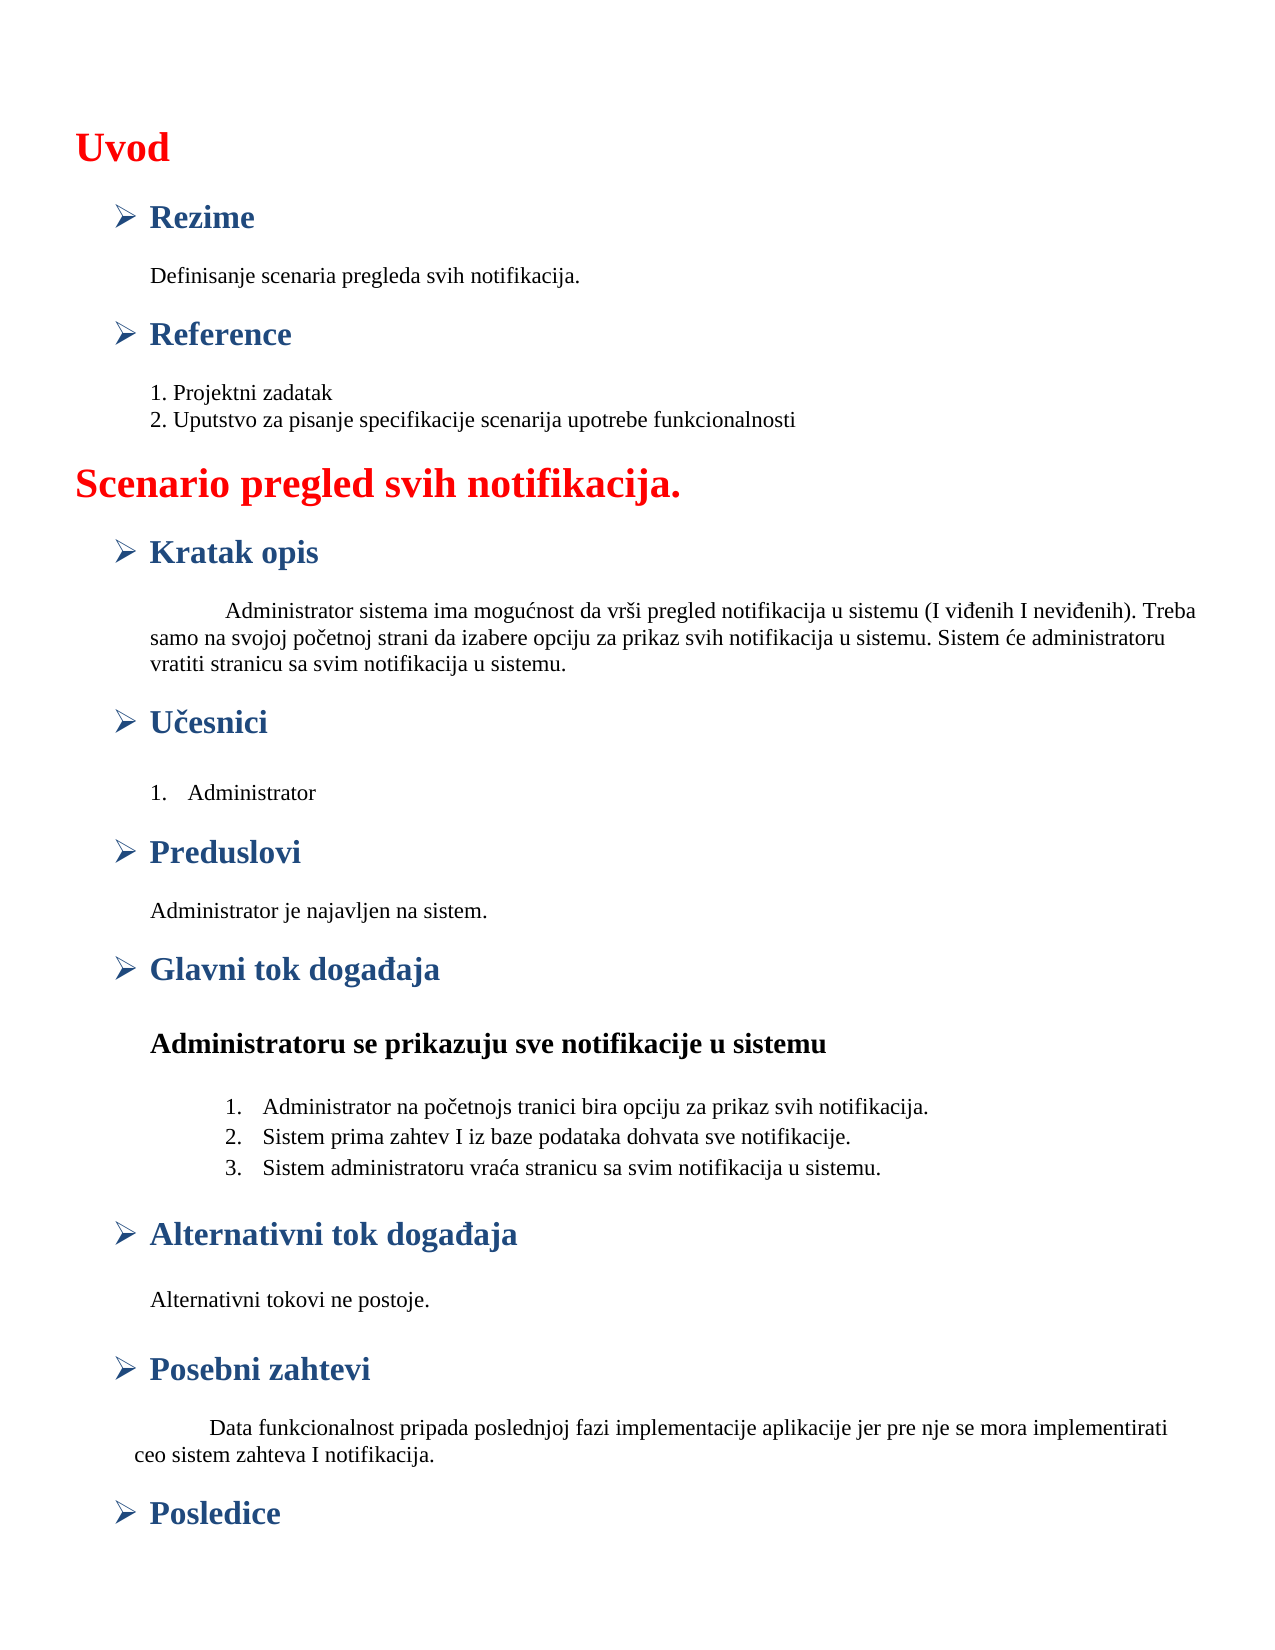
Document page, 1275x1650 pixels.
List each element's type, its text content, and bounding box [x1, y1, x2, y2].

text 2. Uputstvo za pisanje specifikacije scenarija upotrebe funkcionalnosti [150, 406, 1200, 432]
text Data funkcionalnost pripada poslednjoj fazi implementacije aplikacije jer pre nje se mora implementirati ceo sistem zahteva I notifikacija. [134, 1414, 1200, 1467]
text Alternativni tokovi ne postoje. [150, 1286, 1200, 1312]
list Administrator [150, 779, 1200, 806]
text Scenario pregled svih notifikacija. [75, 458, 1200, 506]
text Uvod [75, 123, 1200, 171]
list Sistem prima zahtev I iz baze podataka dohvata sve notifikacije. [225, 1123, 1200, 1150]
text Alternativni tok događaja [112, 1214, 1200, 1252]
text 1. Projektni zadatak [150, 379, 1200, 406]
list Administrator na početnojs tranici bira opciju za prikaz svih notifikacija. [225, 1093, 1200, 1119]
text Preduslovi [112, 832, 1200, 870]
list Sistem administratoru vraća stranicu sa svim notifikacija u sistemu. [225, 1154, 1200, 1180]
text Definisanje scenaria pregleda svih notifikacija. [150, 262, 1200, 288]
text Administrator sistema ima mogućnost da vrši pregled notifikacija u sistemu (I viđenih I neviđenih). Treba samo na svojoj početnoj strani da izabere opciju za prikaz svih notifikacija u sistemu. Sistem će administratoru vratiti stranicu sa svim notifikacija u sistemu. [150, 597, 1200, 676]
text Posebni zahtevi [112, 1350, 1200, 1388]
text Kratak opis [112, 533, 1200, 571]
text Administrator je najavljen na sistem. [75, 897, 1200, 923]
text Učesnici [112, 703, 1200, 741]
text Posledice [112, 1493, 1200, 1532]
list Reference [112, 314, 1200, 353]
text Glavni tok događaja [112, 949, 1200, 988]
text Administratoru se prikazuju sve notifikacije u sistemu [150, 1026, 1200, 1060]
list Rezime [112, 197, 1200, 236]
